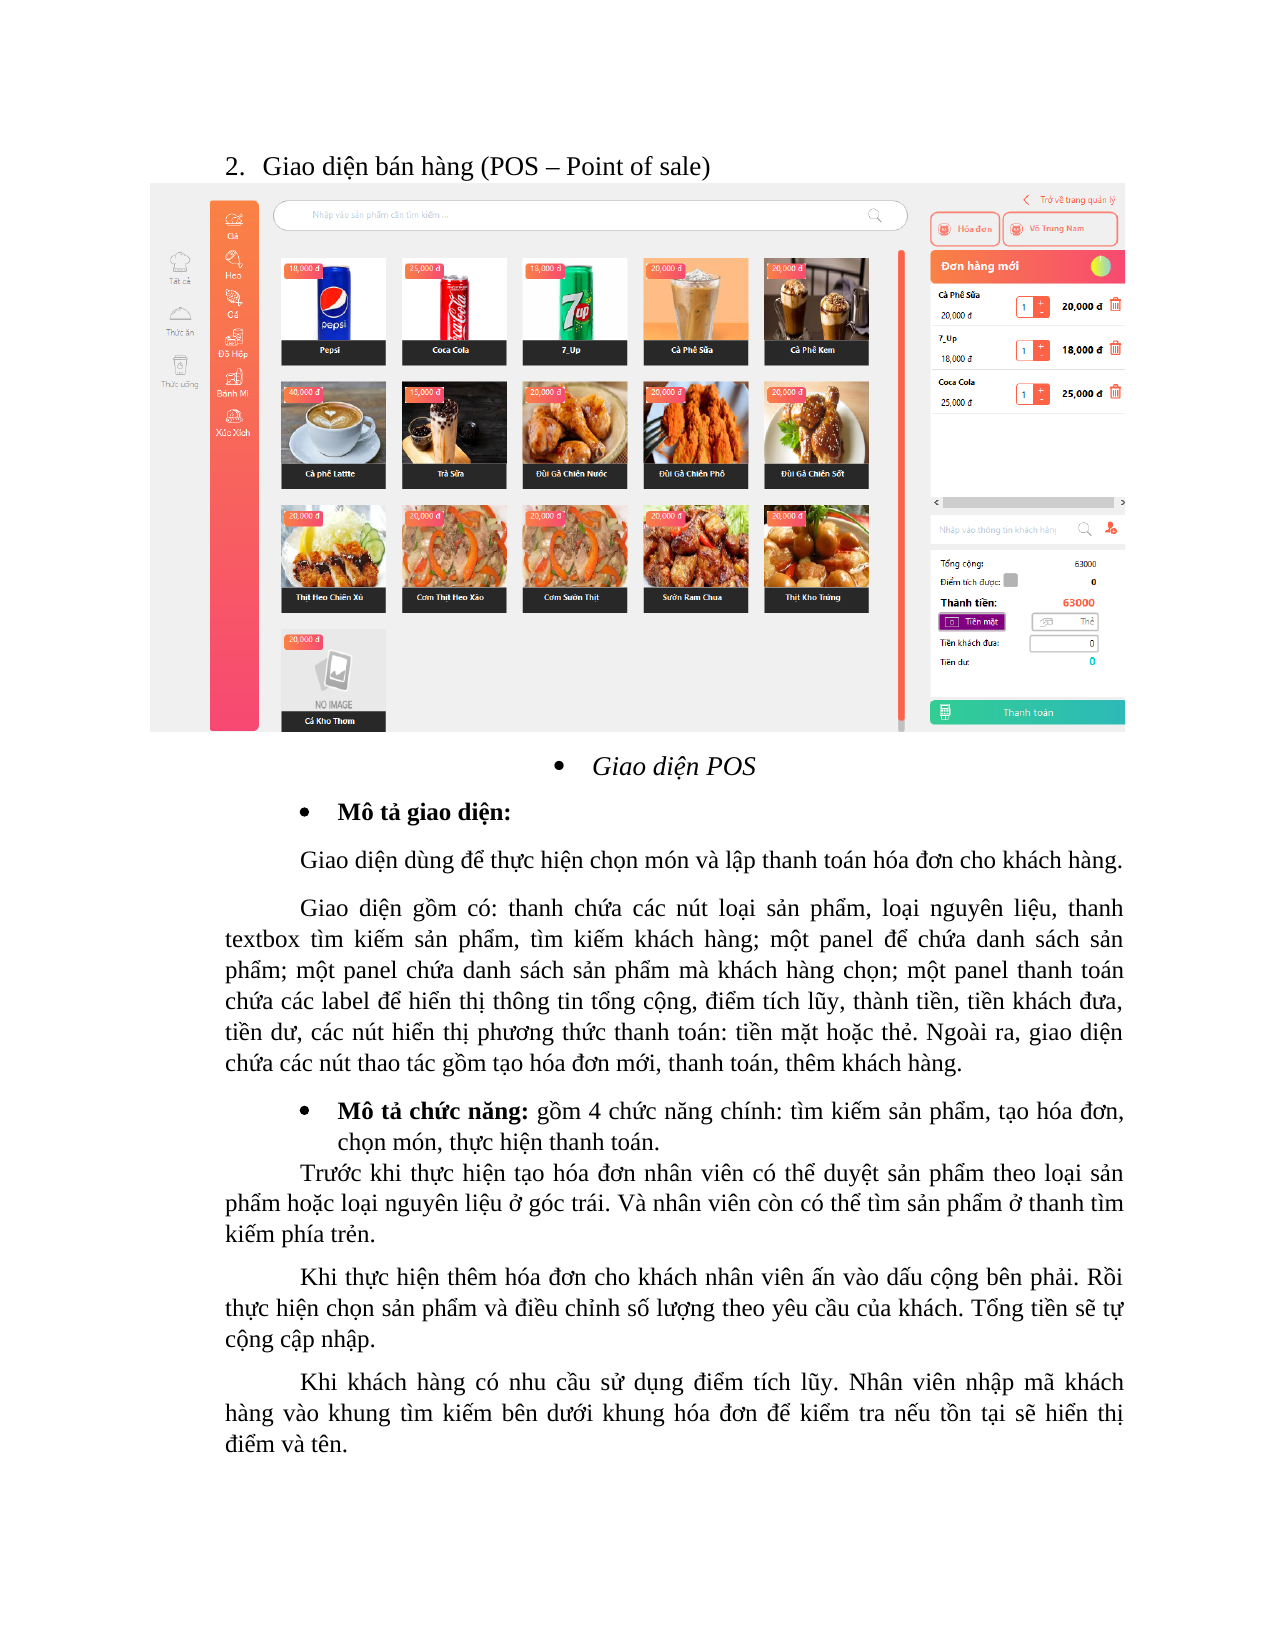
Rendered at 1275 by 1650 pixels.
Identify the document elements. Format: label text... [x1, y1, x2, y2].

list Khi thực hiện thêm hóa đơn cho khách nhân viên ấn vào dấu cộng bên phải. Rồi thực hiện chọn sản phẩm và điều chỉnh số lượng theo yêu cầu của khách. Tổng tiền sẽ tự cộng cập nhập. [225, 1262, 1125, 1353]
text Giao diện POS [187, 751, 1125, 782]
list Mô tả chức năng: gồm 4 chức năng chính: tìm kiếm sản phẩm, tạo hóa đơn, chọn món, thực hiện thanh toán. [300, 1096, 1125, 1156]
list Mô tả giao diện: [300, 797, 1125, 826]
text Giao diện dùng để thực hiện chọn món và lập thanh toán hóa đơn cho khách hàng. [225, 845, 1125, 874]
subtitle Giao diện bán hàng (POS – Point of sale) [225, 150, 1125, 181]
text Giao diện gồm có: thanh chứa các nút loại sản phẩm, loại nguyên liệu, thanh textbox tìm kiếm sản phẩm, tìm kiếm khách hàng; một panel để chứa danh sách sản phẩm; một panel chứa danh sách sản phẩm mà khách hàng chọn; một panel thanh toán chứa các label để hiển thị thông tin tổng cộng, điểm tích lũy, thành tiền, tiền khách đưa, tiền dư, các nút hiển thị phương thức thanh toán: tiền mặt hoặc thẻ. Ngoài ra, giao diện chứa các nút thao tác gồm tạo hóa đơn mới, thanh toán, thêm khách hàng. [225, 893, 1125, 1077]
list Khi khách hàng có nhu cầu sử dụng điểm tích lũy. Nhân viên nhập mã khách hàng vào khung tìm kiếm bên dưới khung hóa đơn để kiểm tra nếu tồn tại sẽ hiển thị điểm và tên. [225, 1367, 1125, 1457]
list Trước khi thực hiện tạo hóa đơn nhân viên có thể duyệt sản phẩm theo loại sản phẩm hoặc loại nguyên liệu ở góc trái. Và nhân viên còn có thể tìm sản phẩm ở thanh tìm kiếm phía trẻn. [225, 1158, 1125, 1248]
picture [150, 183, 1125, 732]
